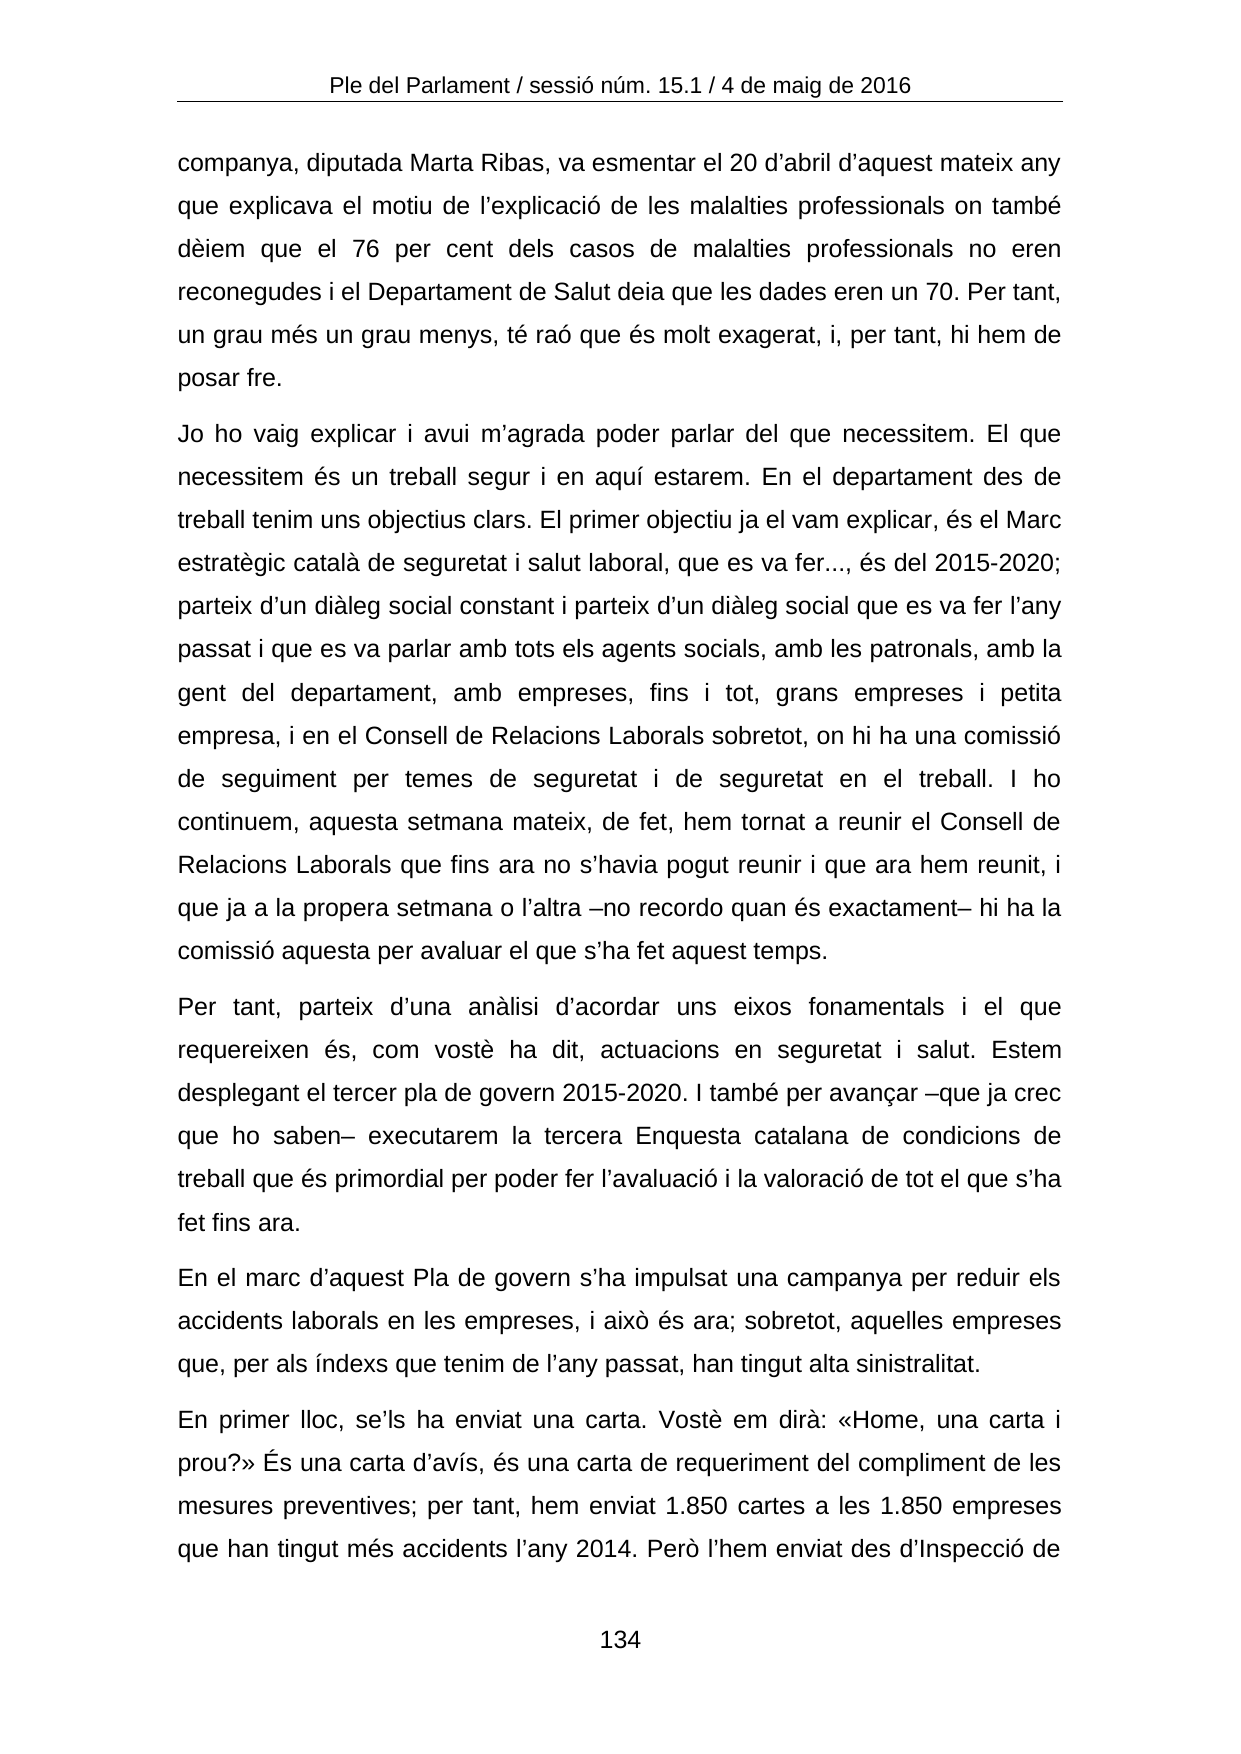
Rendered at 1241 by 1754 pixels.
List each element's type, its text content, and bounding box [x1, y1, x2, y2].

text Per tant, parteix d’una anàlisi d’acordar uns eixos fonamentals i el que requereixen és, com vostè ha dit, actuacions en seguretat i salut. Estem desplegant el tercer pla de govern 2015-2020. I també per avançar –que ja crec que ho saben– executarem la tercera Enquesta catalana de condicions de treball que és primordial per poder fer l’avaluació i la valoració de tot el que s’ha fet fins ara. [177, 992, 1063, 1236]
text En el marc d’aquest Pla de govern s’ha impulsat una campanya per reduir els accidents laborals en les empreses, i això és ara; sobretot, aquelles empreses que, per als índexs que tenim de l’any passat, han tingut alta sinistralitat. [177, 1263, 1063, 1378]
text Jo ho vaig explicar i avui m’agrada poder parlar del que necessitem. El que necessitem és un treball segur i en aquí estarem. En el departament des de treball tenim uns objectius clars. El primer objectiu ja el vam explicar, és el Marc estratègic català de seguretat i salut laboral, que es va fer..., és del 2015-2020; parteix d’un diàleg social constant i parteix d’un diàleg social que es va fer l’any passat i que es va parlar amb tots els agents socials, amb les patronals, amb la gent del departament, amb empreses, fins i tot, grans empreses i petita empresa, i en el Consell de Relacions Laborals sobretot, on hi ha una comissió de seguiment per temes de seguretat i de seguretat en el treball. I ho continuem, aquesta setmana mateix, de fet, hem tornat a reunir el Consell de Relacions Laborals que fins ara no s’havia pogut reunir i que ara hem reunit, i que ja a la propera setmana o l’altra –no recordo quan és exactament– hi ha la comissió aquesta per avaluar el que s’ha fet aquest temps. [177, 419, 1063, 965]
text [177, 148, 1063, 392]
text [177, 1405, 1063, 1563]
